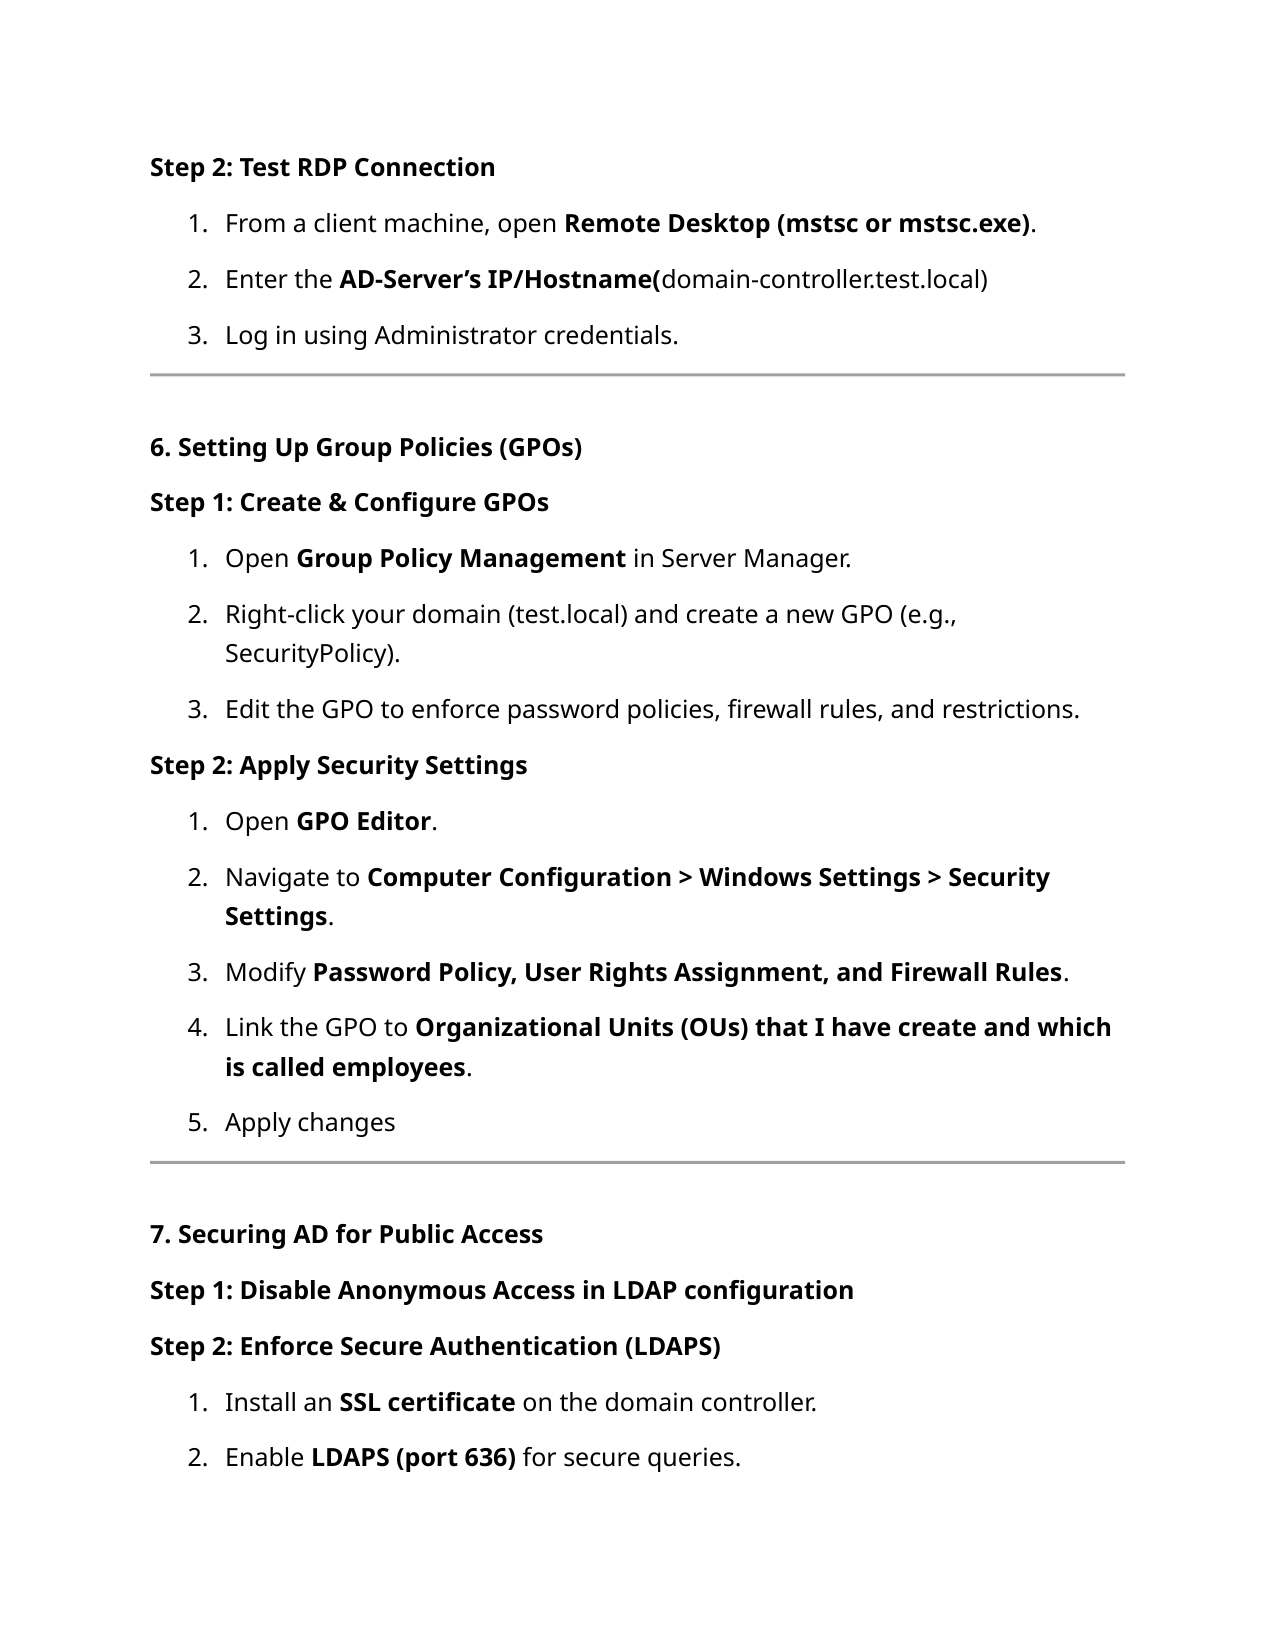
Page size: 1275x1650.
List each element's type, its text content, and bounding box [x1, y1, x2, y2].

text Step 2: Apply Security Settings [150, 747, 1125, 782]
list Install an SSL certificate on the domain controller. [187, 1384, 1125, 1418]
list Enter the AD-Server’s IP/Hostname(domain-controller.test.local) [187, 262, 1125, 296]
text Step 1: Create & Configure GPOs [150, 485, 1125, 519]
list Apply changes [187, 1105, 1125, 1139]
text Step 2: Test RDP Connection [150, 150, 1125, 184]
text 6. Setting Up Group Policies (GPOs) [150, 429, 1125, 463]
text Step 2: Enforce Secure Authentication (LDAPS) [150, 1328, 1125, 1362]
list Modify Password Policy, User Rights Assignment, and Firewall Rules. [187, 954, 1125, 988]
list Link the GPO to Organizational Units (OUs) that I have create and which is called employees. [187, 1010, 1125, 1083]
list Open Group Policy Management in Server Manager. [187, 541, 1125, 575]
list Navigate to Computer Configuration > Windows Settings > Security Settings. [187, 859, 1125, 932]
text 7. Securing AD for Public Access [150, 1217, 1125, 1251]
list Edit the GPO to enforce password policies, firewall rules, and restrictions. [187, 692, 1125, 726]
list Log in using Administrator credentials. [187, 317, 1125, 352]
list Enable LDAPS (port 636) for secure queries. [187, 1440, 1125, 1474]
list Right-click your domain (test.local) and create a new GPO (e.g., SecurityPolicy). [187, 597, 1125, 670]
text Step 1: Disable Anonymous Access in LDAP configuration [150, 1272, 1125, 1307]
list From a client machine, open Remote Desktop (mstsc or mstsc.exe). [187, 206, 1125, 240]
list Open GPO Editor. [187, 803, 1125, 837]
